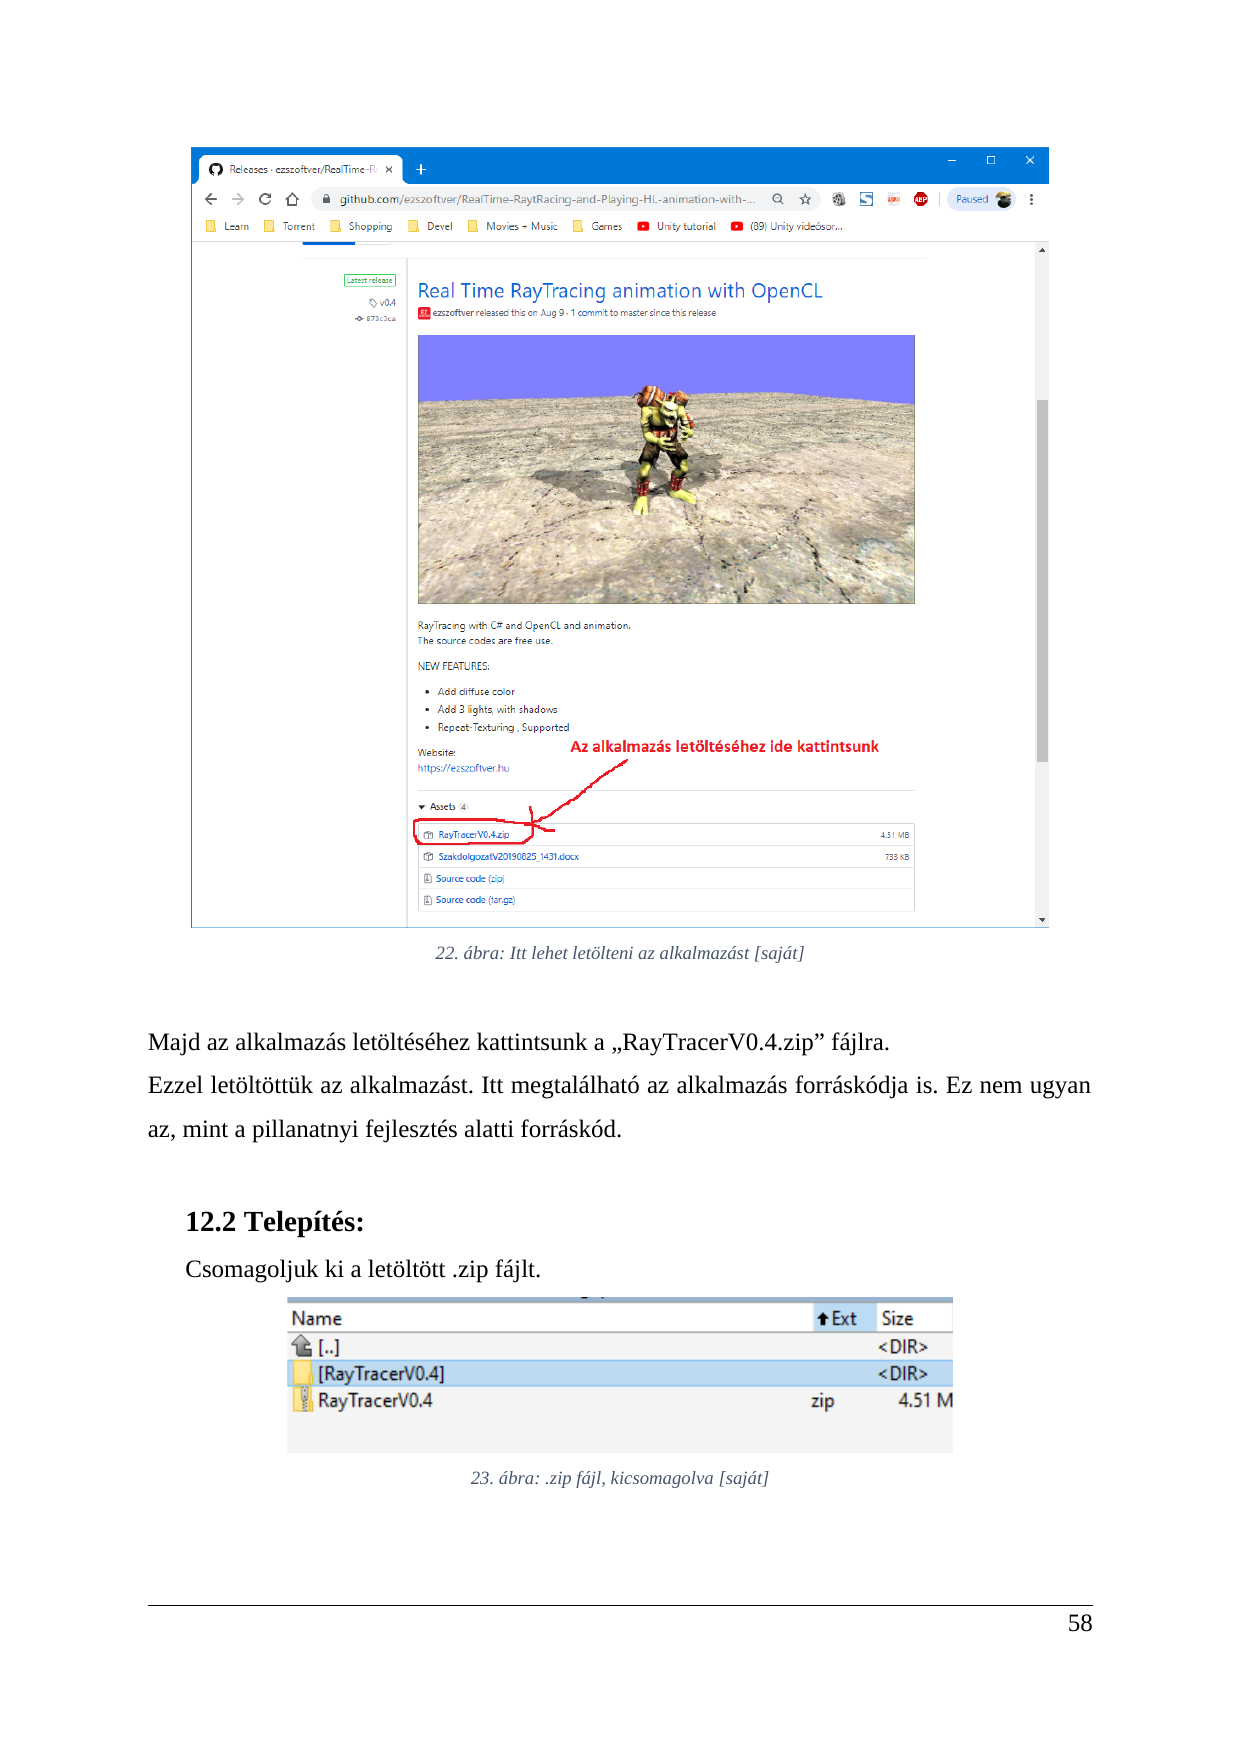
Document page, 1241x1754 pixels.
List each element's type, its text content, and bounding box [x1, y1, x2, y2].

picture [287, 1297, 953, 1453]
text Ezzel letöltöttük az alkalmazást. Itt megtalálható az alkalmazás forráskódja is. Ez nem ugyan az, mint a pillanatnyi fejlesztés alatti forráskód. [148, 1071, 1093, 1142]
subtitle 12.2 Telepítés: [185, 1204, 1093, 1238]
text Csomagoljuk ki a letöltött .zip fájlt. [185, 1254, 1093, 1283]
picture [191, 147, 1049, 928]
text Majd az alkalmazás letöltéséhez kattintsunk a „RayTracerV0.4.zip” fájlra. [148, 1027, 1093, 1056]
